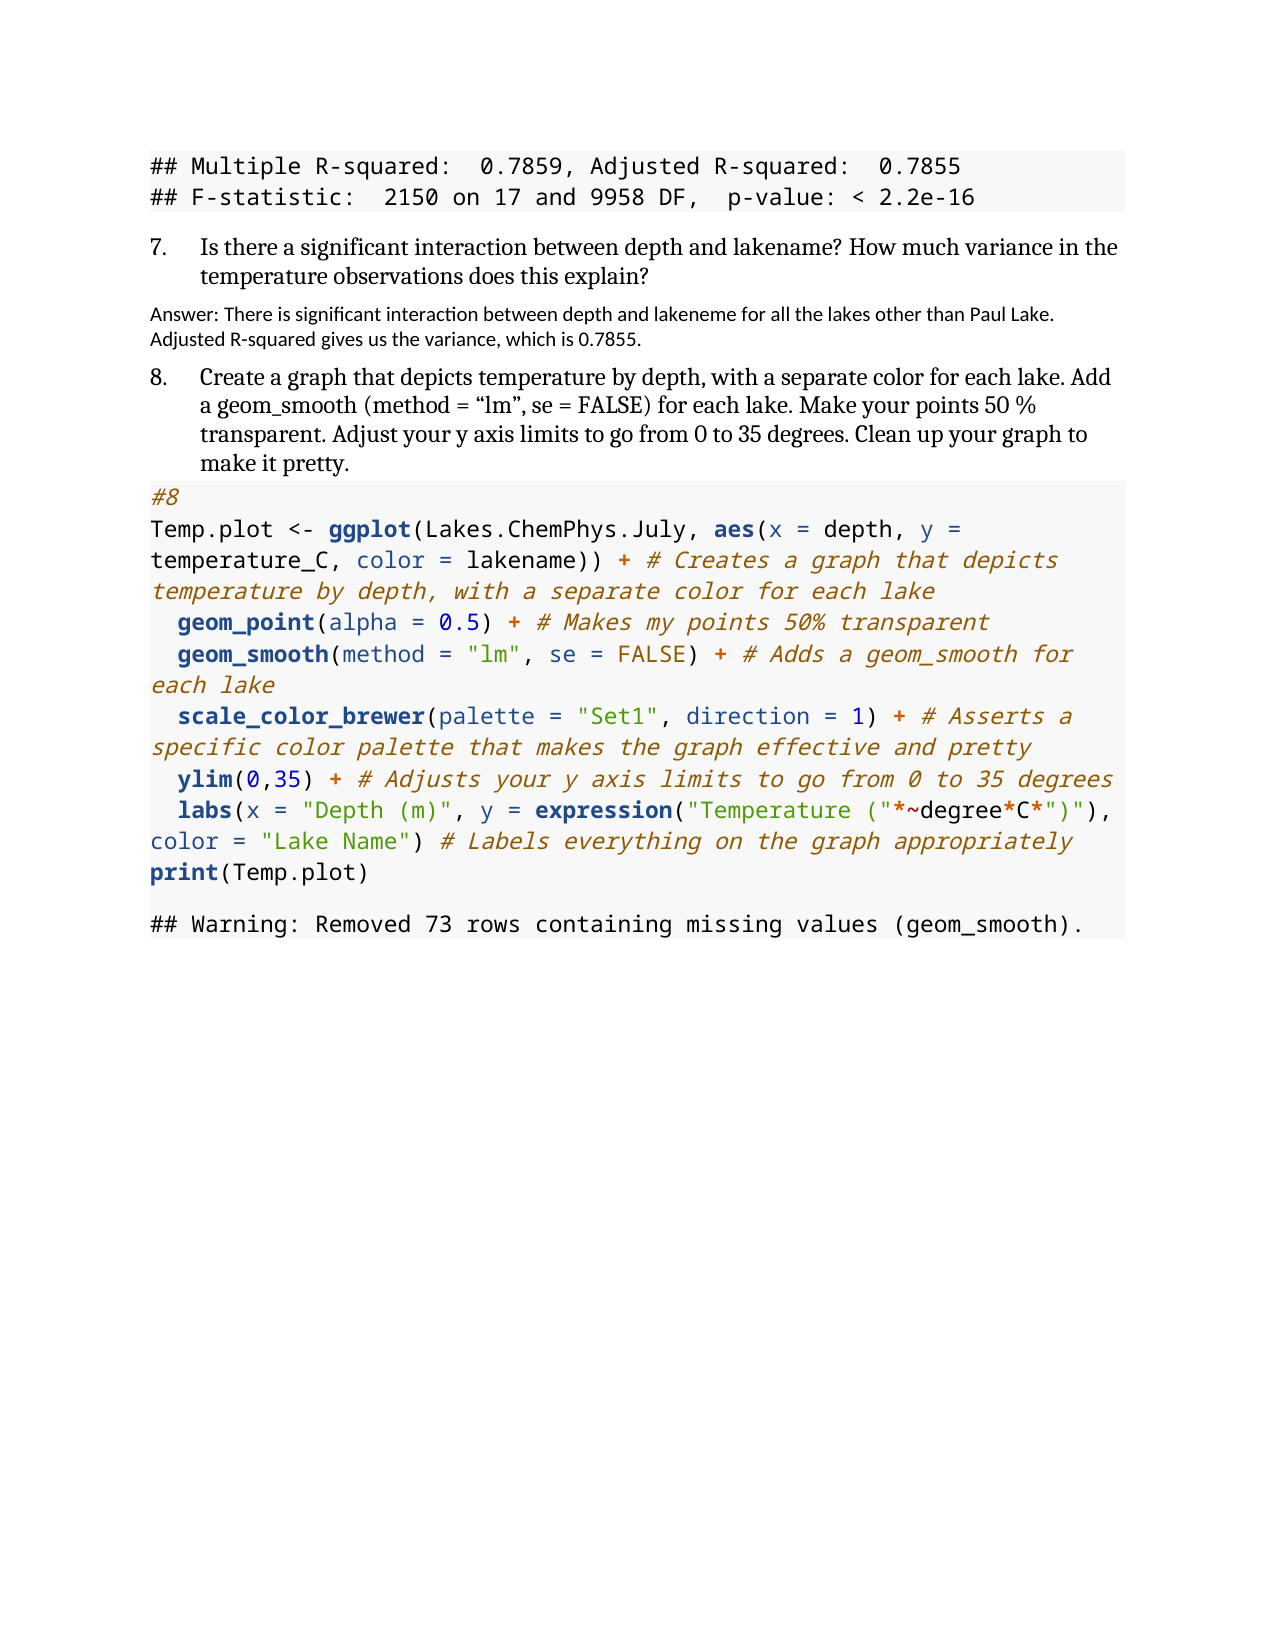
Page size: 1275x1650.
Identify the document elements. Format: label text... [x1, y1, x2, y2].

list Is there a significant interaction between depth and lakename? How much variance in the temperature observations does this explain? [150, 233, 1125, 291]
text Answer: There is significant interaction between depth and lakeneme for all the lakes other than Paul Lake. Adjusted R-squared gives us the variance, which is 0.7855. [150, 301, 1125, 352]
text ## Warning: Removed 73 rows containing missing values (geom_smooth). [150, 908, 1125, 939]
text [150, 150, 1125, 212]
text #8 Temp.plot <- ggplot(Lakes.ChemPhys.July, aes(x = depth, y = temperature_C, color = lakename)) + # Creates a graph that depicts temperature by depth, with a separate color for each lake geom_point(alpha = 0.5) + # Makes my points 50% transparent geom_smooth(method = "lm", se = FALSE) + # Adds a geom_smooth for each lake scale_color_brewer(palette = "Set1", direction = 1) + # Asserts a specific color palette that makes the graph effective and pretty ylim(0,35) + # Adjusts your y axis limits to go from 0 to 35 degrees labs(x = "Depth (m)", y = expression("Temperature ("*~degree*C*")"), color = "Lake Name") # Labels everything on the graph appropriately print(Temp.plot) [150, 481, 1125, 887]
list Create a graph that depicts temperature by depth, with a separate color for each lake. Add a geom_smooth (method = “lm”, se = FALSE) for each lake. Make your points 50 % transparent. Adjust your y axis limits to go from 0 to 35 degrees. Clean up your graph to make it pretty. [150, 362, 1125, 477]
